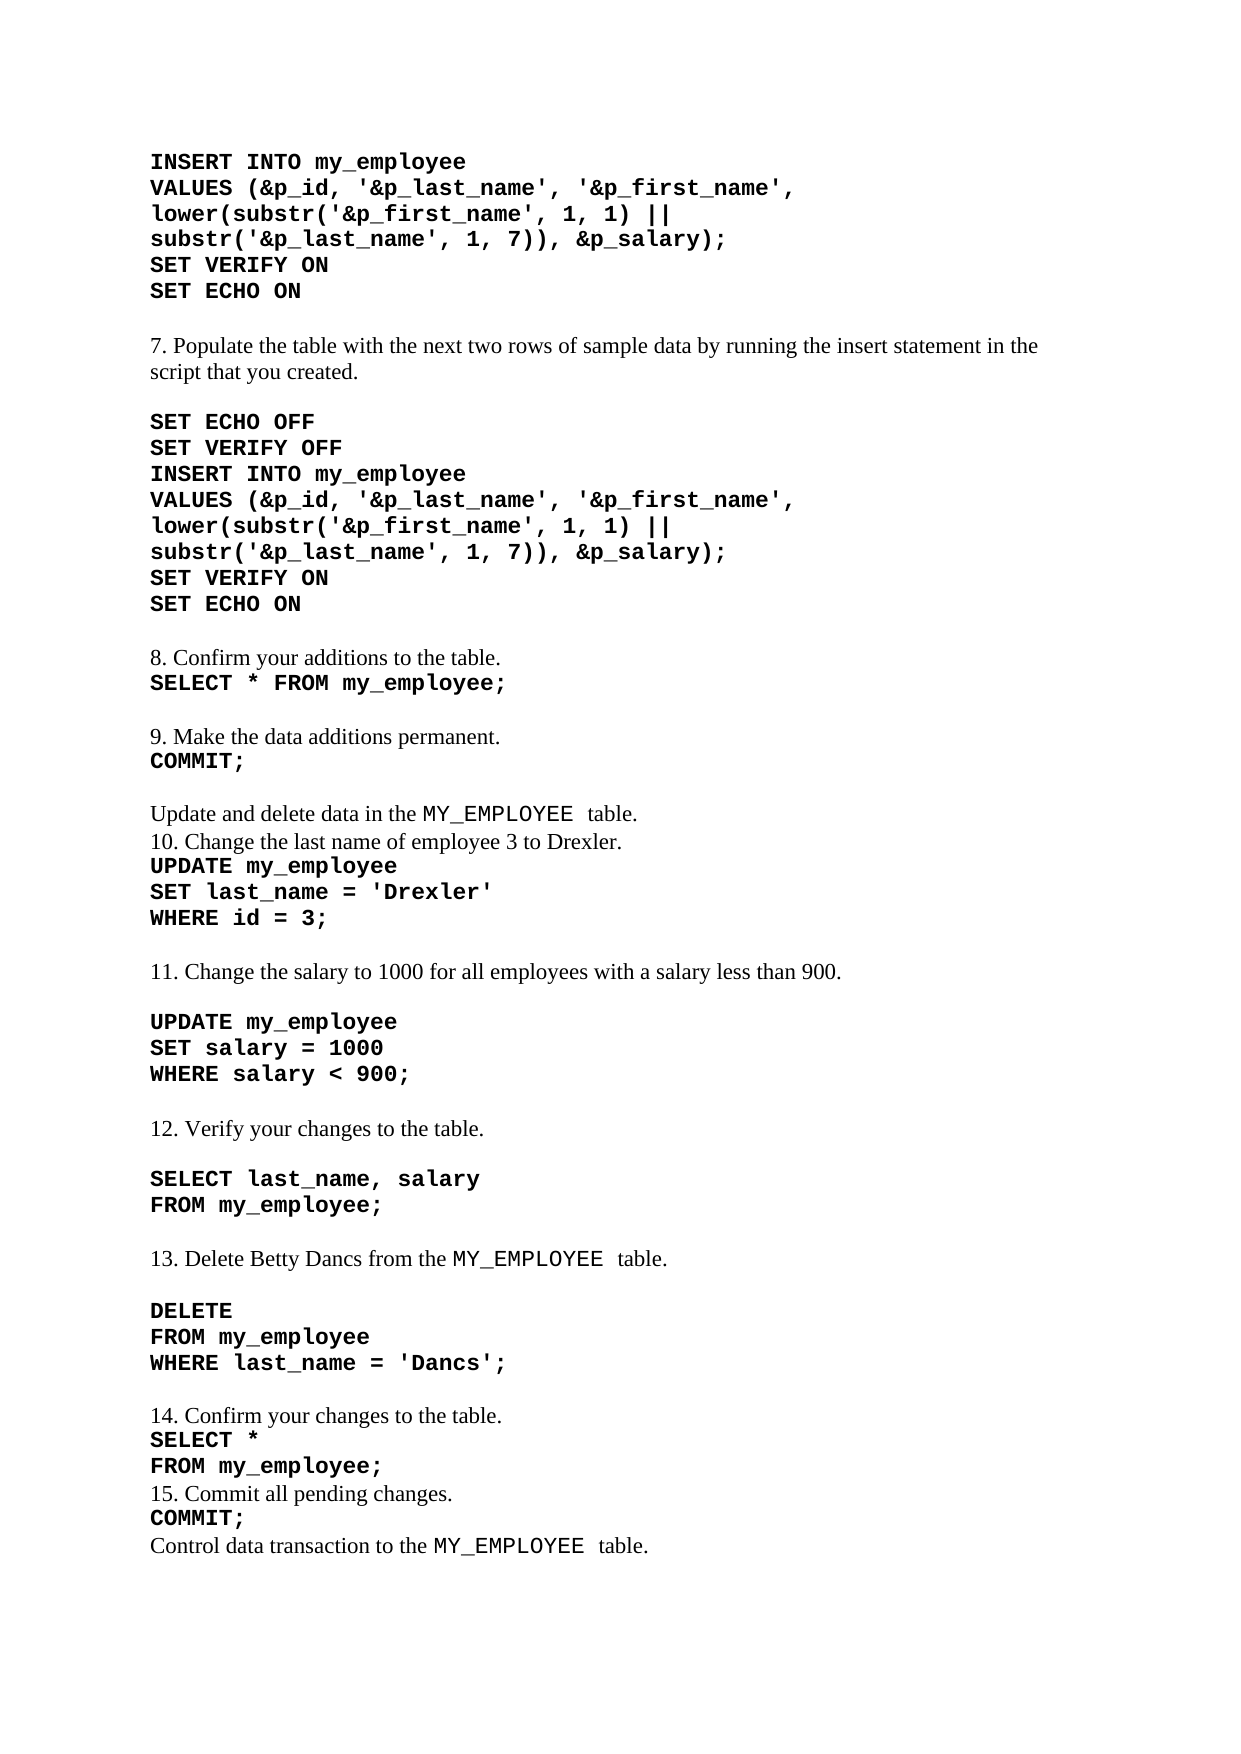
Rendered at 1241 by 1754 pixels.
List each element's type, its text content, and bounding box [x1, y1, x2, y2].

text DELETE [150, 1299, 1090, 1326]
text SET ECHO ON [150, 592, 1090, 618]
text substr('&p_last_name', 1, 7)), &p_salary); [150, 540, 1090, 566]
text COMMIT; [150, 749, 1090, 775]
text UPDATE my_employee [150, 1011, 1090, 1037]
text 14. Confirm your changes to the table. [150, 1402, 1090, 1428]
text 7. Populate the table with the next two rows of sample data by running the insert statement in the [150, 332, 1090, 358]
text FROM my_employee; [150, 1193, 1090, 1219]
text INSERT INTO my_employee [150, 462, 1090, 488]
text UPDATE my_employee [150, 855, 1090, 881]
text FROM my_employee [150, 1326, 1090, 1351]
text SET salary = 1000 [150, 1037, 1090, 1063]
text VALUES (&p_id, '&p_last_name', '&p_first_name', [150, 176, 1090, 202]
text script that you created. [150, 358, 1090, 385]
text WHERE id = 3; [150, 907, 1090, 932]
text WHERE salary < 900; [150, 1063, 1090, 1088]
text SET ECHO OFF [150, 411, 1090, 437]
text SELECT * [150, 1428, 1090, 1454]
text COMMIT; [150, 1507, 1090, 1533]
text 12. Verify your changes to the table. [150, 1115, 1090, 1141]
text 8. Confirm your additions to the table. [150, 644, 1090, 671]
text SET last_name = 'Drexler' [150, 881, 1090, 907]
text 15. Commit all pending changes. [150, 1480, 1090, 1507]
text FROM my_employee; [150, 1454, 1090, 1480]
text 10. Change the last name of employee 3 to Drexler. [150, 828, 1090, 855]
text 13. Delete Betty Dancs from the MY_EMPLOYEE table. [150, 1245, 1090, 1274]
text SET VERIFY ON [150, 254, 1090, 280]
text lower(substr('&p_first_name', 1, 1) || [150, 202, 1090, 228]
text INSERT INTO my_employee [150, 150, 1090, 176]
text Update and delete data in the MY_EMPLOYEE table. [150, 800, 1090, 828]
text lower(substr('&p_first_name', 1, 1) || [150, 514, 1090, 540]
text SELECT last_name, salary [150, 1167, 1090, 1193]
text SET ECHO ON [150, 280, 1090, 306]
text VALUES (&p_id, '&p_last_name', '&p_first_name', [150, 488, 1090, 514]
text SET VERIFY ON [150, 566, 1090, 592]
text substr('&p_last_name', 1, 7)), &p_salary); [150, 228, 1090, 254]
text SET VERIFY OFF [150, 437, 1090, 462]
text 11. Change the salary to 1000 for all employees with a salary less than 900. [150, 958, 1090, 985]
text SELECT * FROM my_employee; [150, 671, 1090, 697]
text WHERE last_name = 'Dancs'; [150, 1351, 1090, 1377]
text Control data transaction to the MY_EMPLOYEE table. [150, 1533, 1090, 1561]
text 9. Make the data additions permanent. [150, 723, 1090, 749]
